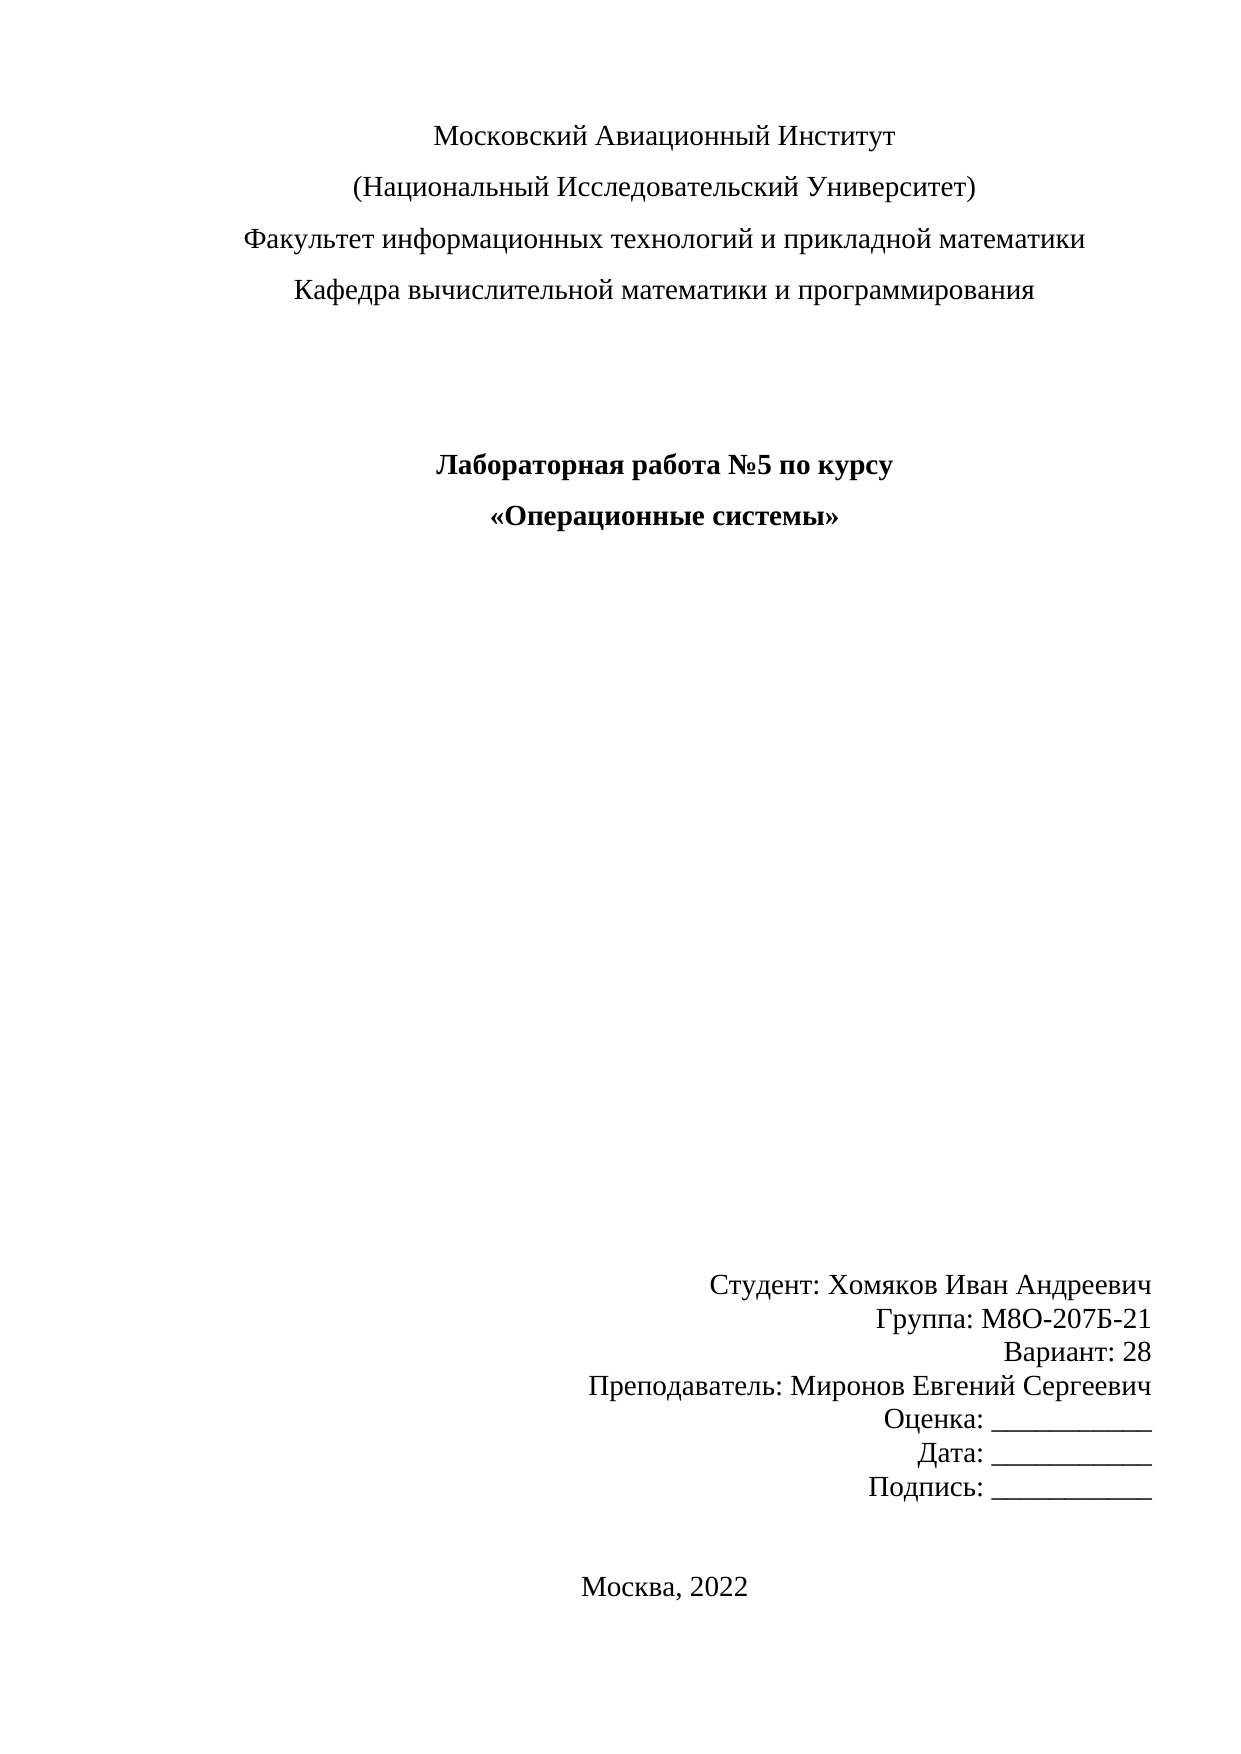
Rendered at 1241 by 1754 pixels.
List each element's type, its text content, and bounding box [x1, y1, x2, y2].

text Подпись: ___________ [177, 1469, 1152, 1502]
text Оценка: ___________ [177, 1402, 1152, 1435]
text Преподаватель: Миронов Евгений Сергеевич [177, 1368, 1152, 1402]
text Кафедра вычислительной математики и программирования [177, 272, 1152, 306]
text Москва, 2022 [177, 1569, 1152, 1603]
text Дата: ___________ [177, 1435, 1152, 1469]
text Московский Авиационный Институт [177, 118, 1152, 152]
text Студент: Хомяков Иван Андреевич [177, 1267, 1152, 1301]
text Факультет информационных технологий и прикладной математики [177, 221, 1152, 254]
text Вариант: 28 [767, 1334, 1152, 1368]
text (Национальный Исследовательский Университет) [177, 169, 1152, 203]
text Лабораторная работа №5 по курсу [177, 447, 1152, 480]
text Группа: М8О-207Б-21 [767, 1301, 1152, 1334]
text «Операционные системы» [177, 498, 1152, 532]
